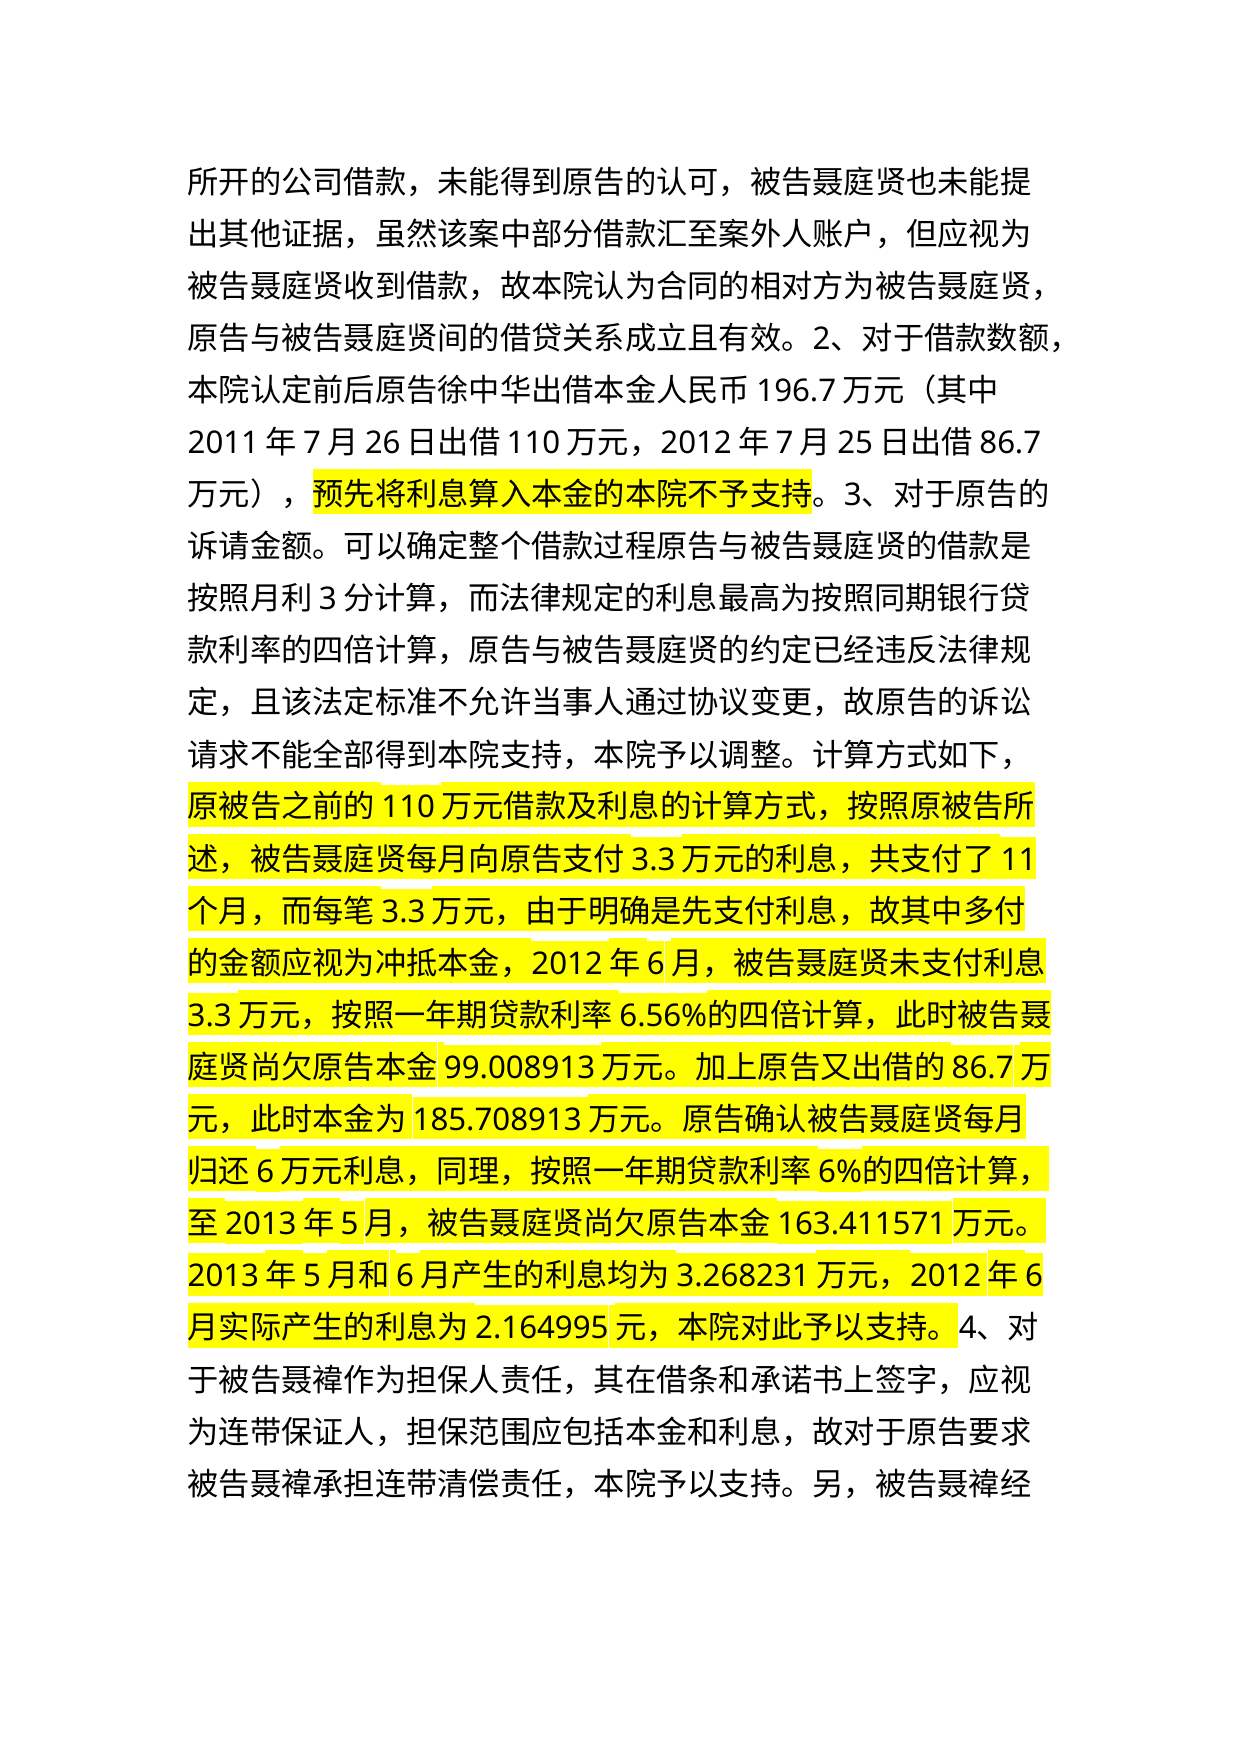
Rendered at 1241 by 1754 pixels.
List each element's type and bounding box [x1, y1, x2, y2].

text [187, 150, 1053, 1504]
